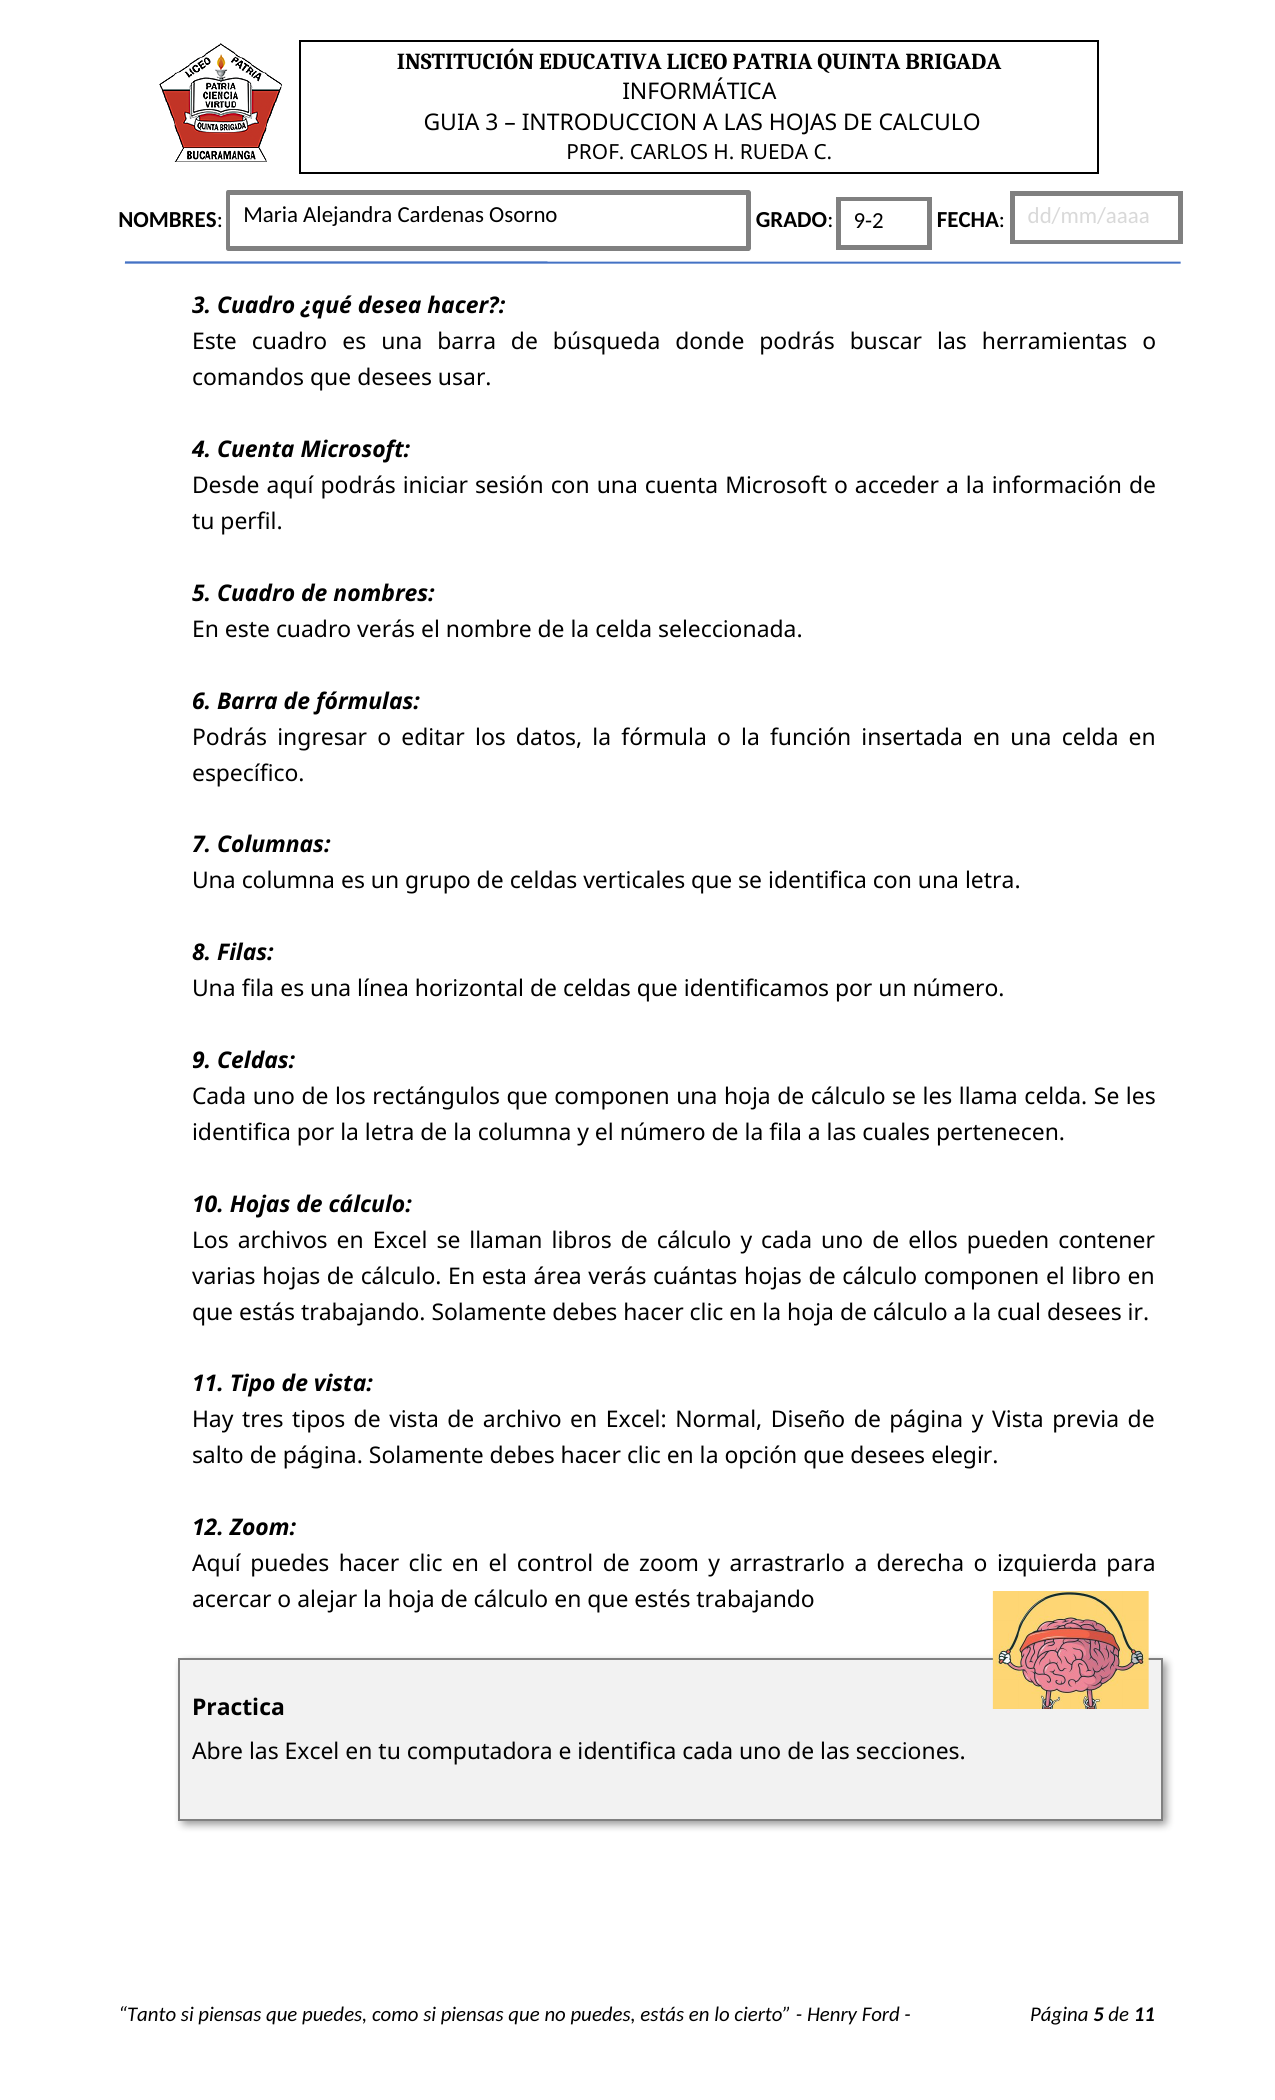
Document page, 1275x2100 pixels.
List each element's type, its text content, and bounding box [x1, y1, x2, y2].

picture [159, 43, 282, 162]
text 4. Cuenta Microsoft: [192, 433, 1157, 464]
text Podrás ingresar o editar los datos, la fórmula o la función insertada en una celda en específico. [192, 721, 1157, 788]
text Aquí puedes hacer clic en el control de zoom y arrastrarlo a derecha o izquierda para acercar o alejar la hoja de cálculo en que estés trabajando [192, 1547, 1157, 1614]
text 10. Hojas de cálculo: [192, 1188, 1157, 1219]
text Desde aquí podrás iniciar sesión con una cuenta Microsoft o acceder a la información de tu perfil. [192, 469, 1157, 536]
text 5. Cuadro de nombres: [192, 577, 1157, 608]
text Los archivos en Excel se llaman libros de cálculo y cada uno de ellos pueden contener varias hojas de cálculo. En esta área verás cuántas hojas de cálculo componen el libro en que estás trabajando. Solamente debes hacer clic en la hoja de cálculo a la cual desees ir. [192, 1224, 1157, 1327]
text Practica [192, 1691, 1157, 1722]
text 12. Zoom: [192, 1511, 1157, 1542]
text 6. Barra de fórmulas: [192, 684, 1157, 716]
text En este cuadro verás el nombre de la celda seleccionada. [192, 613, 1157, 644]
text Una columna es un grupo de celdas verticales que se identifica con una letra. [192, 864, 1157, 896]
text Este cuadro es una barra de búsqueda donde podrás buscar las herramientas o comandos que desees usar. [192, 325, 1157, 392]
text Cada uno de los rectángulos que componen una hoja de cálculo se les llama celda. Se les identifica por la letra de la columna y el número de la fila a las cuales pertenecen. [192, 1080, 1157, 1147]
text Abre las Excel en tu computadora e identifica cada uno de las secciones. [192, 1734, 1157, 1766]
text Una fila es una línea horizontal de celdas que identificamos por un número. [192, 972, 1157, 1003]
text 7. Columnas: [192, 828, 1157, 859]
text 3. Cuadro ¿qué desea hacer?: [192, 289, 1157, 321]
text 8. Filas: [192, 936, 1157, 967]
text 9. Celdas: [192, 1044, 1157, 1075]
text 11. Tipo de vista: [192, 1367, 1157, 1399]
text Hay tres tipos de vista de archivo en Excel: Normal, Diseño de página y Vista previa de salto de página. Solamente debes hacer clic en la opción que desees elegir. [192, 1403, 1157, 1471]
picture [992, 1591, 1149, 1709]
